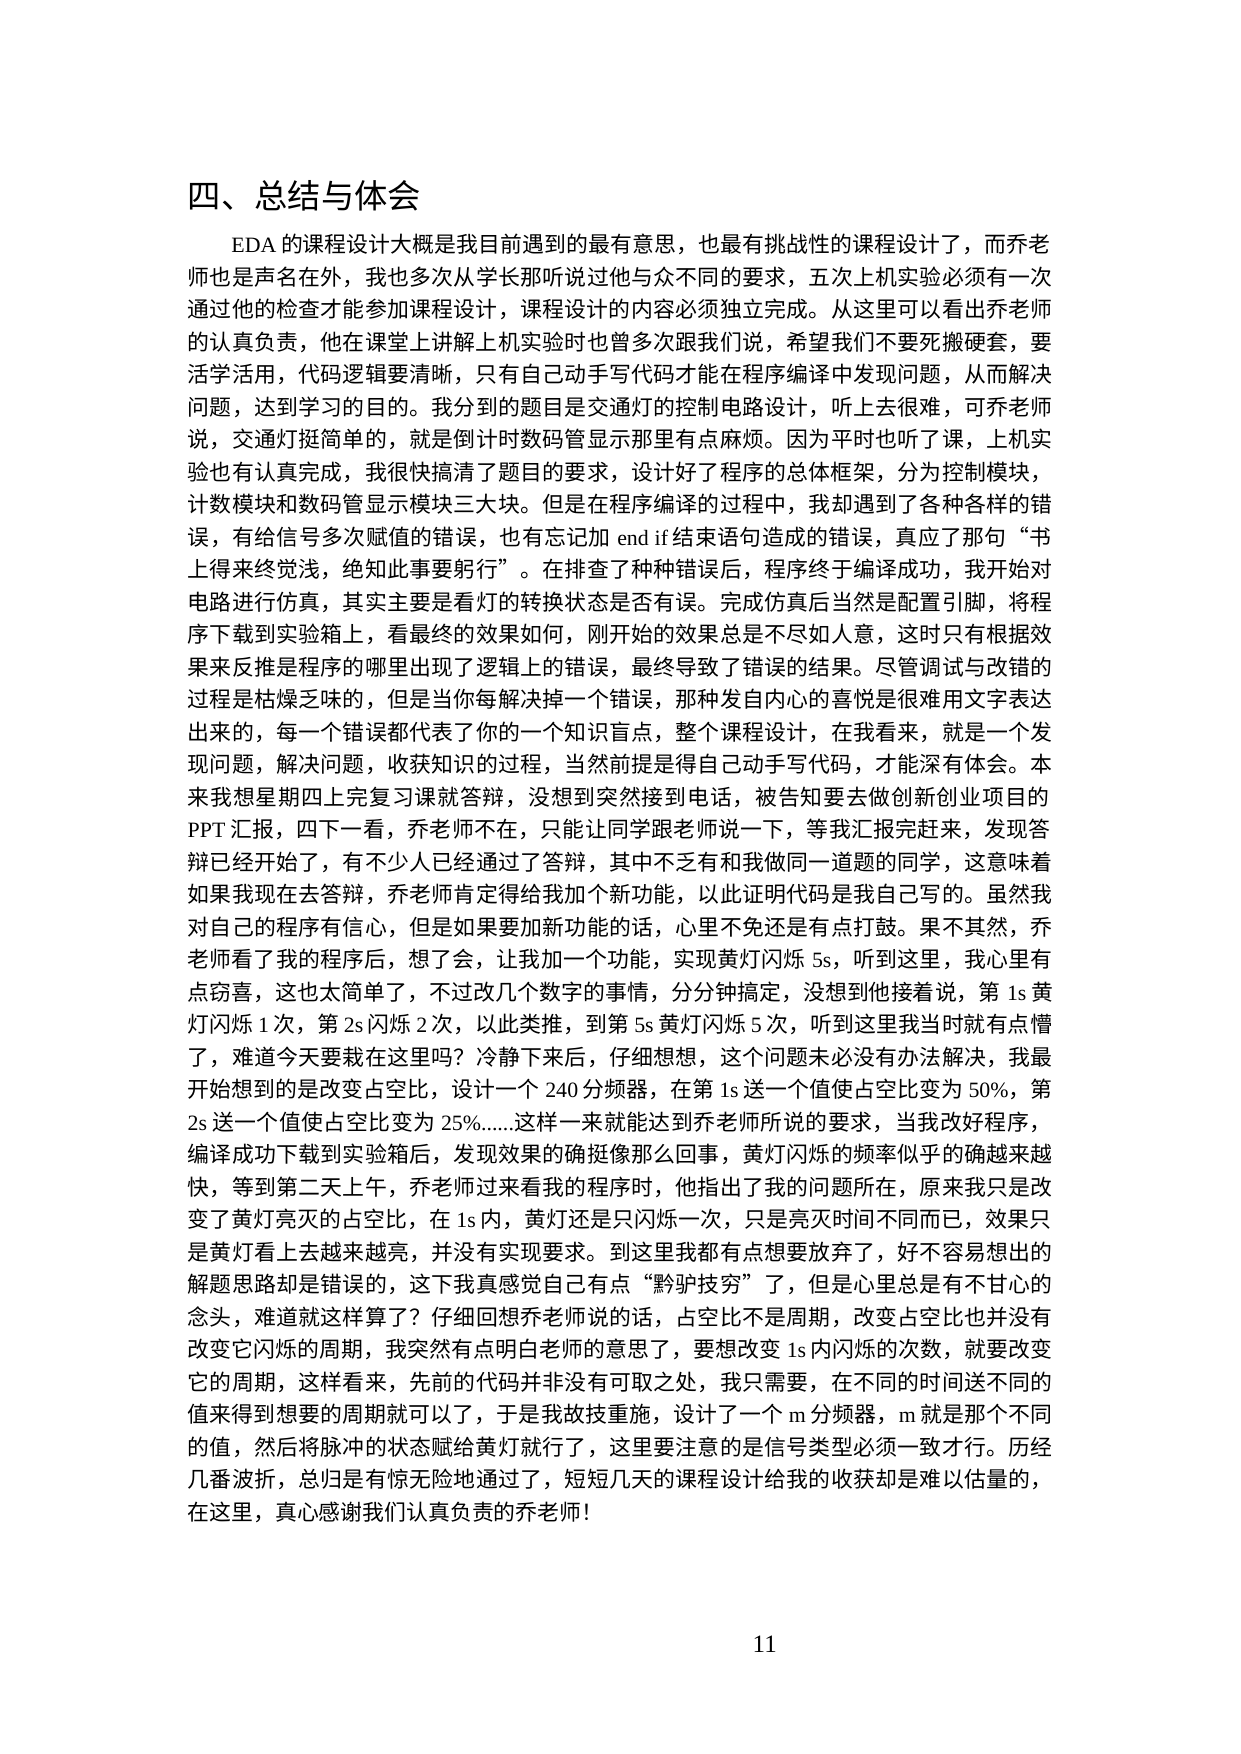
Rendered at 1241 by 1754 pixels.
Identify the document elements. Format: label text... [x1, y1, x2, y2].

subtitle 四、总结与体会 [187, 162, 1053, 227]
text EDA的课程设计大概是我目前遇到的最有意思，也最有挑战性的课程设计了，而乔老师也是声名在外，我也多次从学长那听说过他与众不同的要求，五次上机实验必须有一次通过他的检查才能参加课程设计，课程设计的内容必须独立完成。从这里可以看出乔老师的认真负责，他在课堂上讲解上机实验时也曾多次跟我们说，希望我们不要死搬硬套，要活学活用，代码逻辑要清晰，只有自己动手写代码才能在程序编译中发现问题，从而解决问题，达到学习的目的。我分到的题目是交通灯的控制电路设计，听上去很难，可乔老师说，交通灯挺简单的，就是倒计时数码管显示那里有点麻烦。因为平时也听了课，上机实验也有认真完成，我很快搞清了题目的要求，设计好了程序的总体框架，分为控制模块，计数模块和数码管显示模块三大块。但是在程序编译的过程中，我却遇到了各种各样的错误，有给信号多次赋值的错误，也有忘记加end if结束语句造成的错误，真应了那句“书上得来终觉浅，绝知此事要躬行”。在排查了种种错误后，程序终于编译成功，我开始对电路进行仿真，其实主要是看灯的转换状态是否有误。完成仿真后当然是配置引脚，将程序下载到实验箱上，看最终的效果如何，刚开始的效果总是不尽如人意，这时只有根据效果来反推是程序的哪里出现了逻辑上的错误，最终导致了错误的结果。尽管调试与改错的过程是枯燥乏味的，但是当你每解决掉一个错误，那种发自内心的喜悦是很难用文字表达出来的，每一个错误都代表了你的一个知识盲点，整个课程设计，在我看来，就是一个发现问题，解决问题，收获知识的过程，当然前提是得自己动手写代码，才能深有体会。本来我想星期四上完复习课就答辩，没想到突然接到电话，被告知要去做创新创业项目的PPT汇报，四下一看，乔老师不在，只能让同学跟老师说一下，等我汇报完赶来，发现答辩已经开始了，有不少人已经通过了答辩，其中不乏有和我做同一道题的同学，这意味着如果我现在去答辩，乔老师肯定得给我加个新功能，以此证明代码是我自己写的。虽然我对自己的程序有信心，但是如果要加新功能的话，心里不免还是有点打鼓。果不其然，乔老师看了我的程序后，想了会，让我加一个功能，实现黄灯闪烁5s，听到这里，我心里有点窃喜，这也太简单了，不过改几个数字的事情，分分钟搞定，没想到他接着说，第1s黄灯闪烁1次，第2s闪烁2次，以此类推，到第5s黄灯闪烁5次，听到这里我当时就有点懵了，难道今天要栽在这里吗？冷静下来后，仔细想想，这个问题未必没有办法解决，我最开始想到的是改变占空比，设计一个240分频器，在第1s送一个值使占空比变为50%，第2s送一个值使占空比变为25%......这样一来就能达到乔老师所说的要求，当我改好程序，编译成功下载到实验箱后，发现效果的确挺像那么回事，黄灯闪烁的频率似乎的确越来越快，等到第二天上午，乔老师过来看我的程序时，他指出了我的问题所在，原来我只是改变了黄灯亮灭的占空比，在1s内，黄灯还是只闪烁一次，只是亮灭时间不同而已，效果只是黄灯看上去越来越亮，并没有实现要求。到这里我都有点想要放弃了，好不容易想出的解题思路却是错误的，这下我真感觉自己有点“黔驴技穷”了，但是心里总是有不甘心的念头，难道就这样算了？仔细回想乔老师说的话，占空比不是周期，改变占空比也并没有改变它闪烁的周期，我突然有点明白老师的意思了，要想改变1s内闪烁的次数，就要改变它的周期，这样看来，先前的代码并非没有可取之处，我只需要，在不同的时间送不同的值来得到想要的周期就可以了，于是我故技重施，设计了一个m分频器，m就是那个不同的值，然后将脉冲的状态赋给黄灯就行了，这里要注意的是信号类型必须一致才行。历经几番波折，总归是有惊无险地通过了，短短几天的课程设计给我的收获却是难以估量的，在这里，真心感谢我们认真负责的乔老师！ [187, 227, 1053, 1527]
